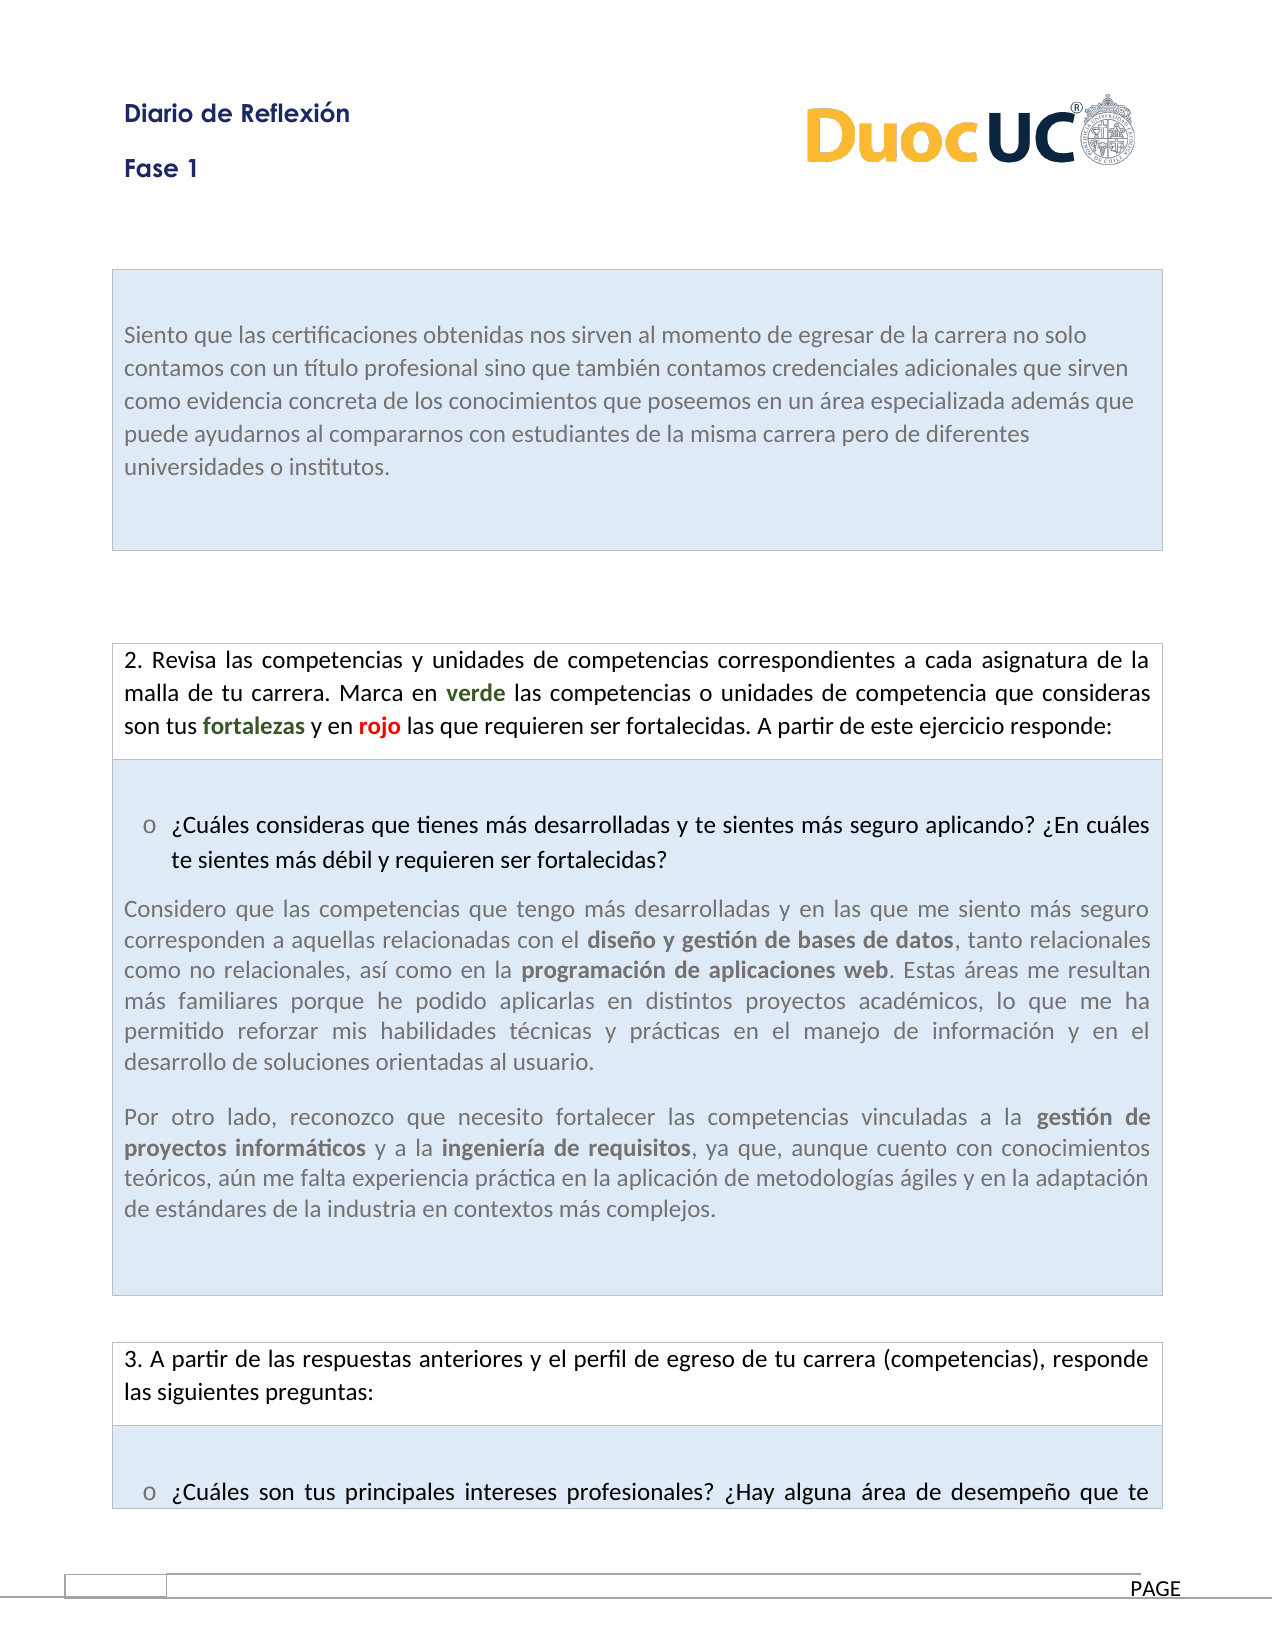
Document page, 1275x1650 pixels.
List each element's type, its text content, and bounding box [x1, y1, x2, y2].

table_header 2. Revisa las competencias y unidades de competencias correspondientes a cada asignatura de la malla de tu carrera. Marca en verde las competencias o unidades de competencia que consideras son tus fortalezas y en rojo las que requieren ser fortalecidas. A partir de este ejercicio responde: [113, 644, 1162, 759]
table_header 3. A partir de las respuestas anteriores y el perfil de egreso de tu carrera (competencias), responde las siguientes preguntas: [113, 1343, 1162, 1425]
picture [807, 94, 1135, 165]
table_cell ¿Cuáles consideras que tienes más desarrolladas y te sientes más seguro aplicando? ¿En cuáles te sientes más débil y requieren ser fortalecidas? Considero que las competencias que tengo más desarrolladas y en las que me siento más seguro corresponden a aquellas relacionadas con el diseño y gestión de bases de datos, tanto relacionales como no relacionales, así como en la programación de aplicaciones web. Estas áreas me resultan más familiares porque he podido aplicarlas en distintos proyectos académicos, lo que me ha permitido reforzar mis habilidades técnicas y prácticas en el manejo de información y en el desarrollo de soluciones orientadas al usuario. Por otro lado, reconozco que necesito fortalecer las competencias vinculadas a la gestión de proyectos informáticos y a la ingeniería de requisitos, ya que, aunque cuento con conocimientos teóricos, aún me falta experiencia práctica en la aplicación de metodologías ágiles y en la adaptación de estándares de la industria en contextos más complejos. [113, 760, 1162, 1295]
